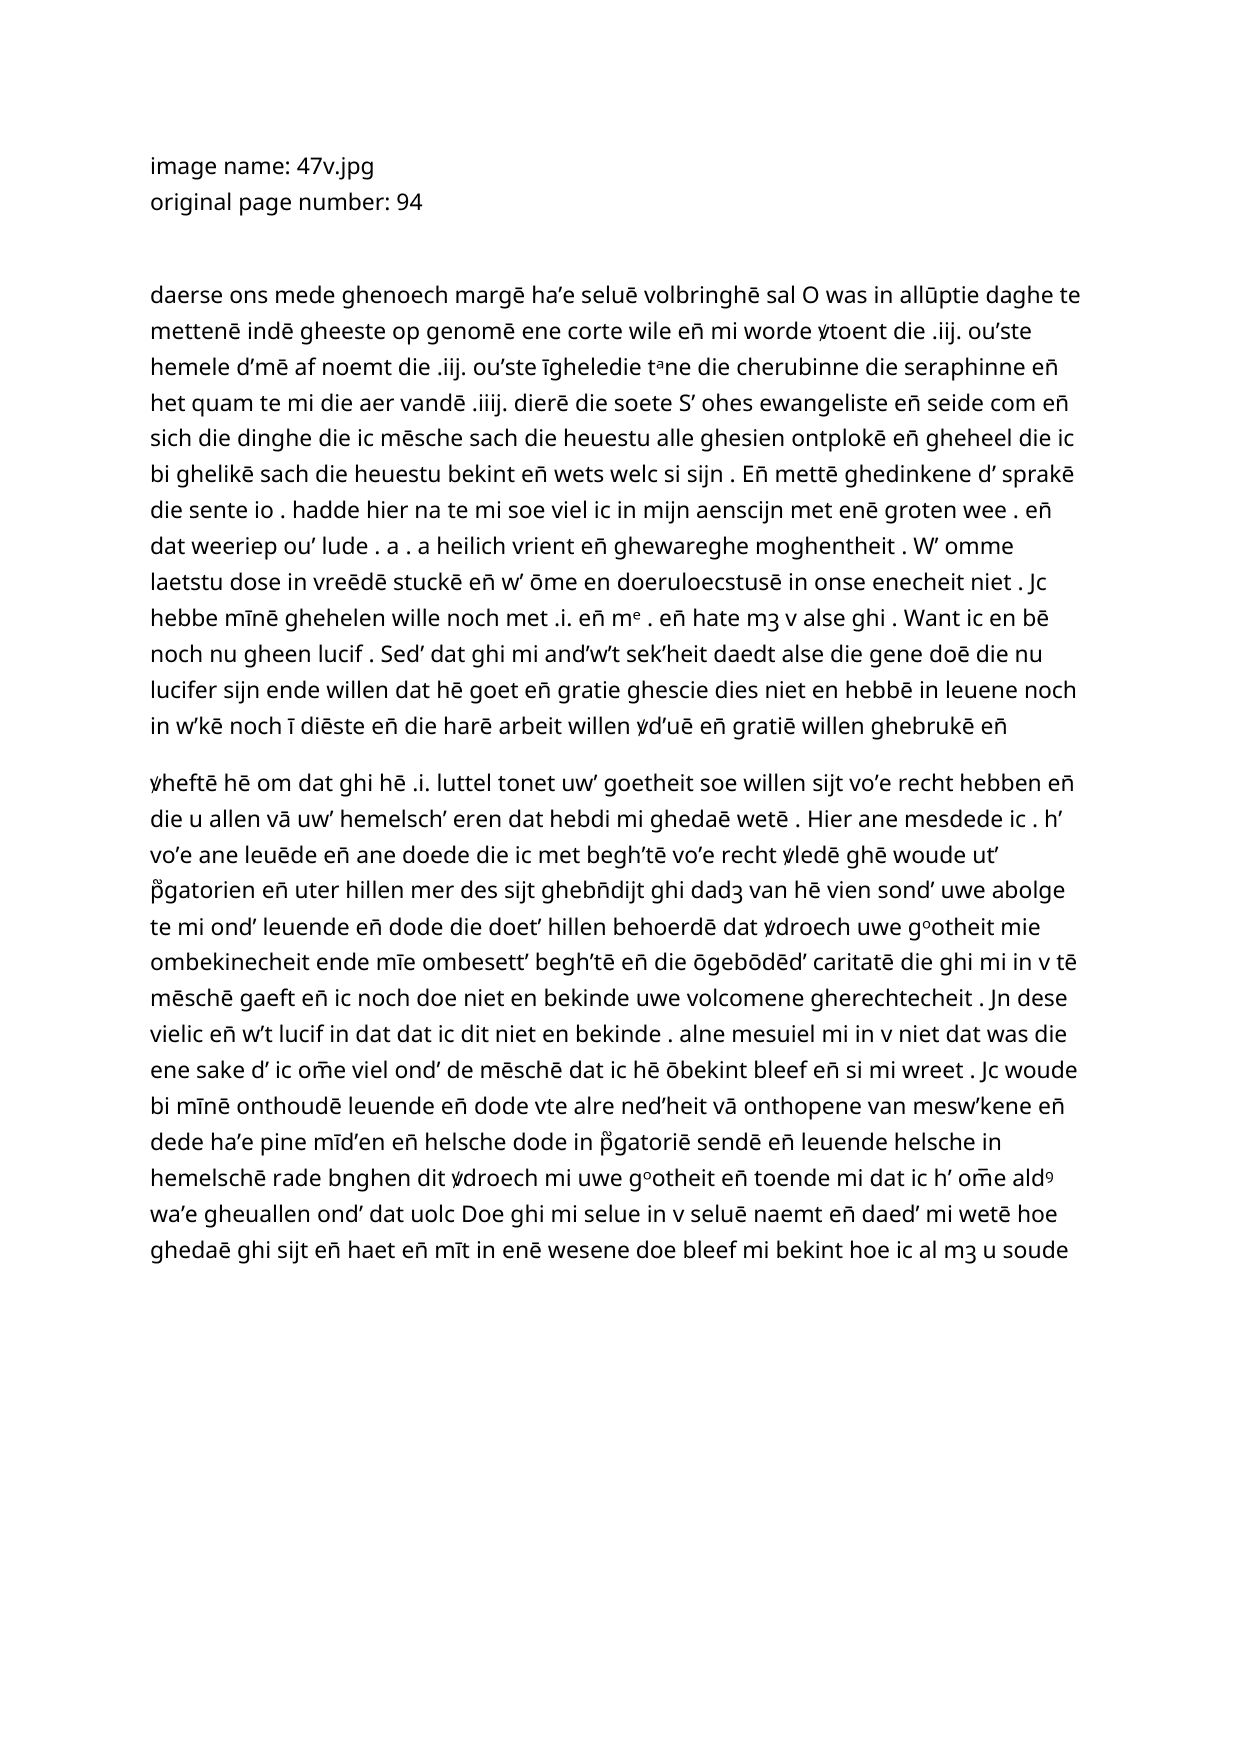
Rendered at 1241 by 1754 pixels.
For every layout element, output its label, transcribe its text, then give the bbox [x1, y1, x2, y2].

text daerse ons mede ghenoech margē haʼe seluē volbringhē sal O was in allūptie daghe te mettenē indē gheeste op genomē ene corte wile en̄ mi worde ꝟtoent die .iij. ouʼste hemele dʼmē af noemt die .iij. ouʼste īgheledie tᵃne die cherubinne die seraphinne en̄ het quam te mi die aer vandē .iiij. dierē die soete Sʼ ohes ewangeliste en̄ seide com en̄ sich die dinghe die ic mēsche sach die heuestu alle ghesien ontplokē en̄ gheheel die ic bi ghelikē sach die heuestu bekint en̄ wets welc si sijn . En̄ mettē ghedinkene dʼ sprakē die sente io . hadde hier na te mi soe viel ic in mijn aenscijn met enē groten wee . en̄ dat weeriep ouʼ lude . a . a heilich vrient en̄ ghewareghe moghentheit . Wʼ omme laetstu dose in vreēdē stuckē en̄ wʼ ōme en doeruloecstusē in onse enecheit niet . Jc hebbe mīnē ghehelen wille noch met .i. en̄ mᵉ . en̄ hate mꝫ v alse ghi . Want ic en bē noch nu gheen lucif . Sedʼ dat ghi mi andʼwʼt sekʼheit daedt alse die gene doē die nu lucifer sijn ende willen dat hē goet en̄ gratie ghescie dies niet en hebbē in leuene noch in wʼkē noch ī diēste en̄ die harē arbeit willen ꝟdʼuē en̄ gratiē willen ghebrukē en̄ [150, 279, 1090, 741]
text ꝟheftē hē om dat ghi hē .i. luttel tonet uwʼ goetheit soe willen sijt voʼe recht hebben en̄ die u allen vā uwʼ hemelschʼ eren dat hebdi mi ghedaē wetē . Hier ane mesdede ic . hʼ voʼe ane leuēde en̄ ane doede die ic met beghʼtē voʼe recht ꝟledē ghē woude utʼ p᷑gatorien en̄ uter hillen mer des sijt ghebn̄dijt ghi dadꝫ van hē vien sondʼ uwe abolge te mi ondʼ leuende en̄ dode die doetʼ hillen behoerdē dat ꝟdroech uwe gᵒotheit mie ombekinecheit ende mīe ombesettʼ beghʼtē en̄ die ōgebōdēdʼ caritatē die ghi mi in v tē mēschē gaeft en̄ ic noch doe niet en bekinde uwe volcomene gherechtecheit . Jn dese vielic en̄ wʼt lucif in dat dat ic dit niet en bekinde . alne mesuiel mi in v niet dat was die ene sake dʼ ic om̅e viel ondʼ de mēschē dat ic hē ōbekint bleef en̄ si mi wreet . Jc woude bi mīnē onthoudē leuende en̄ dode vte alre nedʼheit vā onthopene van meswʼkene en̄ dede haʼe pine mīdʼen en̄ helsche dode in p᷑gatoriē sendē en̄ leuende helsche in hemelschē rade bnghen dit ꝟdroech mi uwe gᵒotheit en̄ toende mi dat ic hʼ om̅e aldꝰ waʼe gheuallen ondʼ dat uolc Doe ghi mi selue in v seluē naemt en̄ daedʼ mi wetē hoe ghedaē ghi sijt en̄ haet en̄ mīt in enē wesene doe bleef mi bekint hoe ic al mꝫ u soude [150, 767, 1090, 1265]
text image name: 47v.jpg original page number: 94 [150, 150, 1090, 253]
